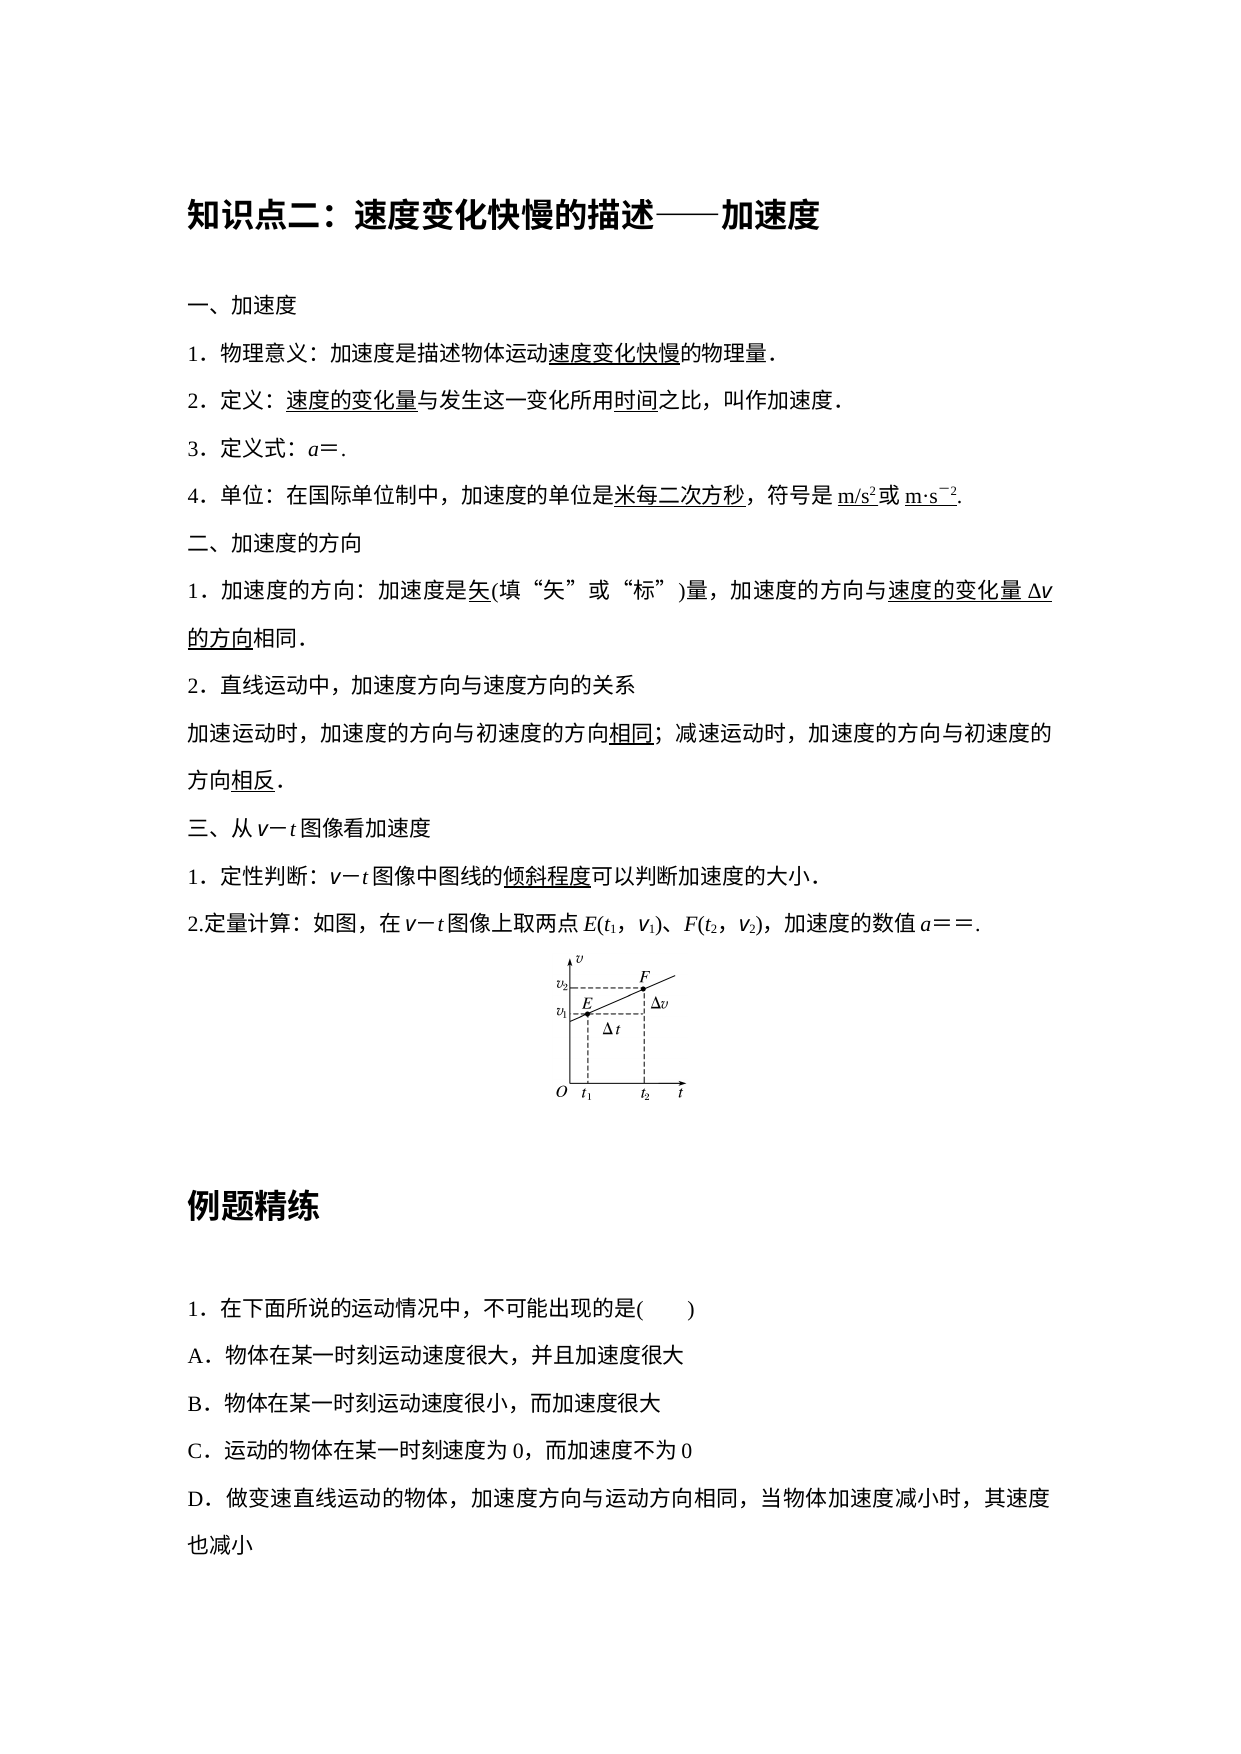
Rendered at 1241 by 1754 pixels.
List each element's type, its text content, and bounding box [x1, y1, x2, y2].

text C．运动的物体在某一时刻速度为0，而加速度不为0 [187, 1433, 1053, 1465]
text 1．定性判断：v－t图像中图线的倾斜程度可以判断加速度的大小． [187, 859, 1053, 890]
text 1．加速度的方向：加速度是矢(填“矢”或“标”)量，加速度的方向与速度的变化量Δv的方向相同． [187, 573, 1053, 653]
text 4．单位：在国际单位制中，加速度的单位是米每二次方秒，符号是 m/s2或 m·s－2. [187, 478, 1053, 510]
text D．做变速直线运动的物体，加速度方向与运动方向相同，当物体加速度减小时，其速度也减小 [187, 1481, 1053, 1560]
text 三、从v－t图像看加速度 [187, 811, 1053, 843]
text 一、加速度 [187, 288, 1053, 320]
subtitle 知识点二：速度变化快慢的描述——加速度 [187, 189, 1053, 237]
text 二、加速度的方向 [187, 526, 1053, 558]
text 2．直线运动中，加速度方向与速度方向的关系 [187, 668, 1053, 700]
text 加速运动时，加速度的方向与初速度的方向相同；减速运动时，加速度的方向与初速度的方向相反． [187, 716, 1053, 795]
text 1．在下面所说的运动情况中，不可能出现的是( ) [187, 1291, 1053, 1322]
picture [552, 953, 688, 1101]
subtitle 例题精练 [187, 1180, 1053, 1228]
text 2.定量计算：如图，在v－t图像上取两点E(t1，v1)、F(t2，v2)，加速度的数值a＝＝. [187, 906, 1053, 938]
text 1．物理意义：加速度是描述物体运动速度变化快慢的物理量． [187, 336, 1053, 368]
text 3．定义式：a＝. [187, 431, 1053, 463]
text 2．定义：速度的变化量与发生这一变化所用时间之比，叫作加速度． [187, 383, 1053, 415]
text A．物体在某一时刻运动速度很大，并且加速度很大 [187, 1338, 1053, 1370]
text B．物体在某一时刻运动速度很小，而加速度很大 [187, 1386, 1053, 1417]
